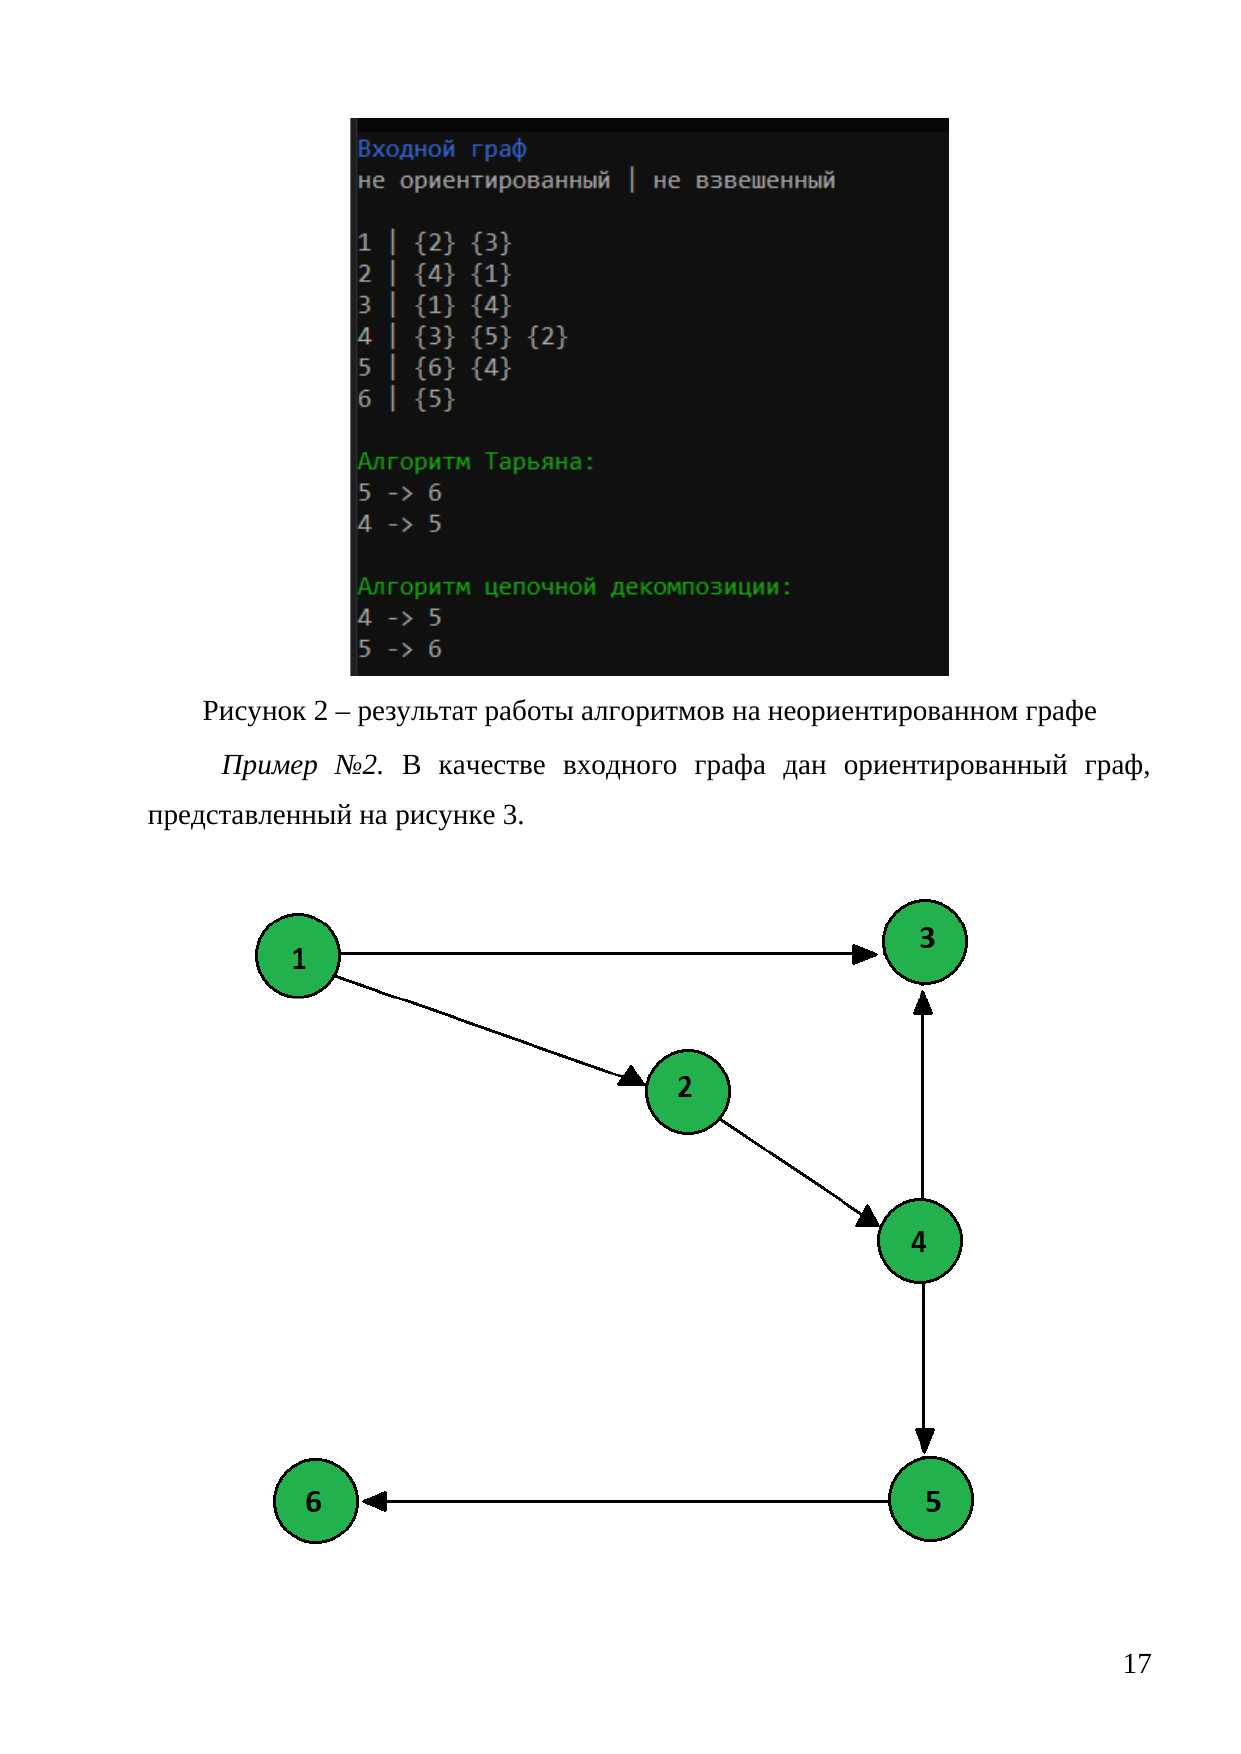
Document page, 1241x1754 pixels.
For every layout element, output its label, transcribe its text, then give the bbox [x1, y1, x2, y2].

picture [147, 847, 1152, 1607]
picture [350, 118, 949, 676]
text Пример №2. В качестве входного графа дан ориентированный граф, представленный на рисунке 3. [148, 747, 1152, 831]
text Рисунок 2 – результат работы алгоритмов на неориентированном графе [148, 693, 1152, 726]
